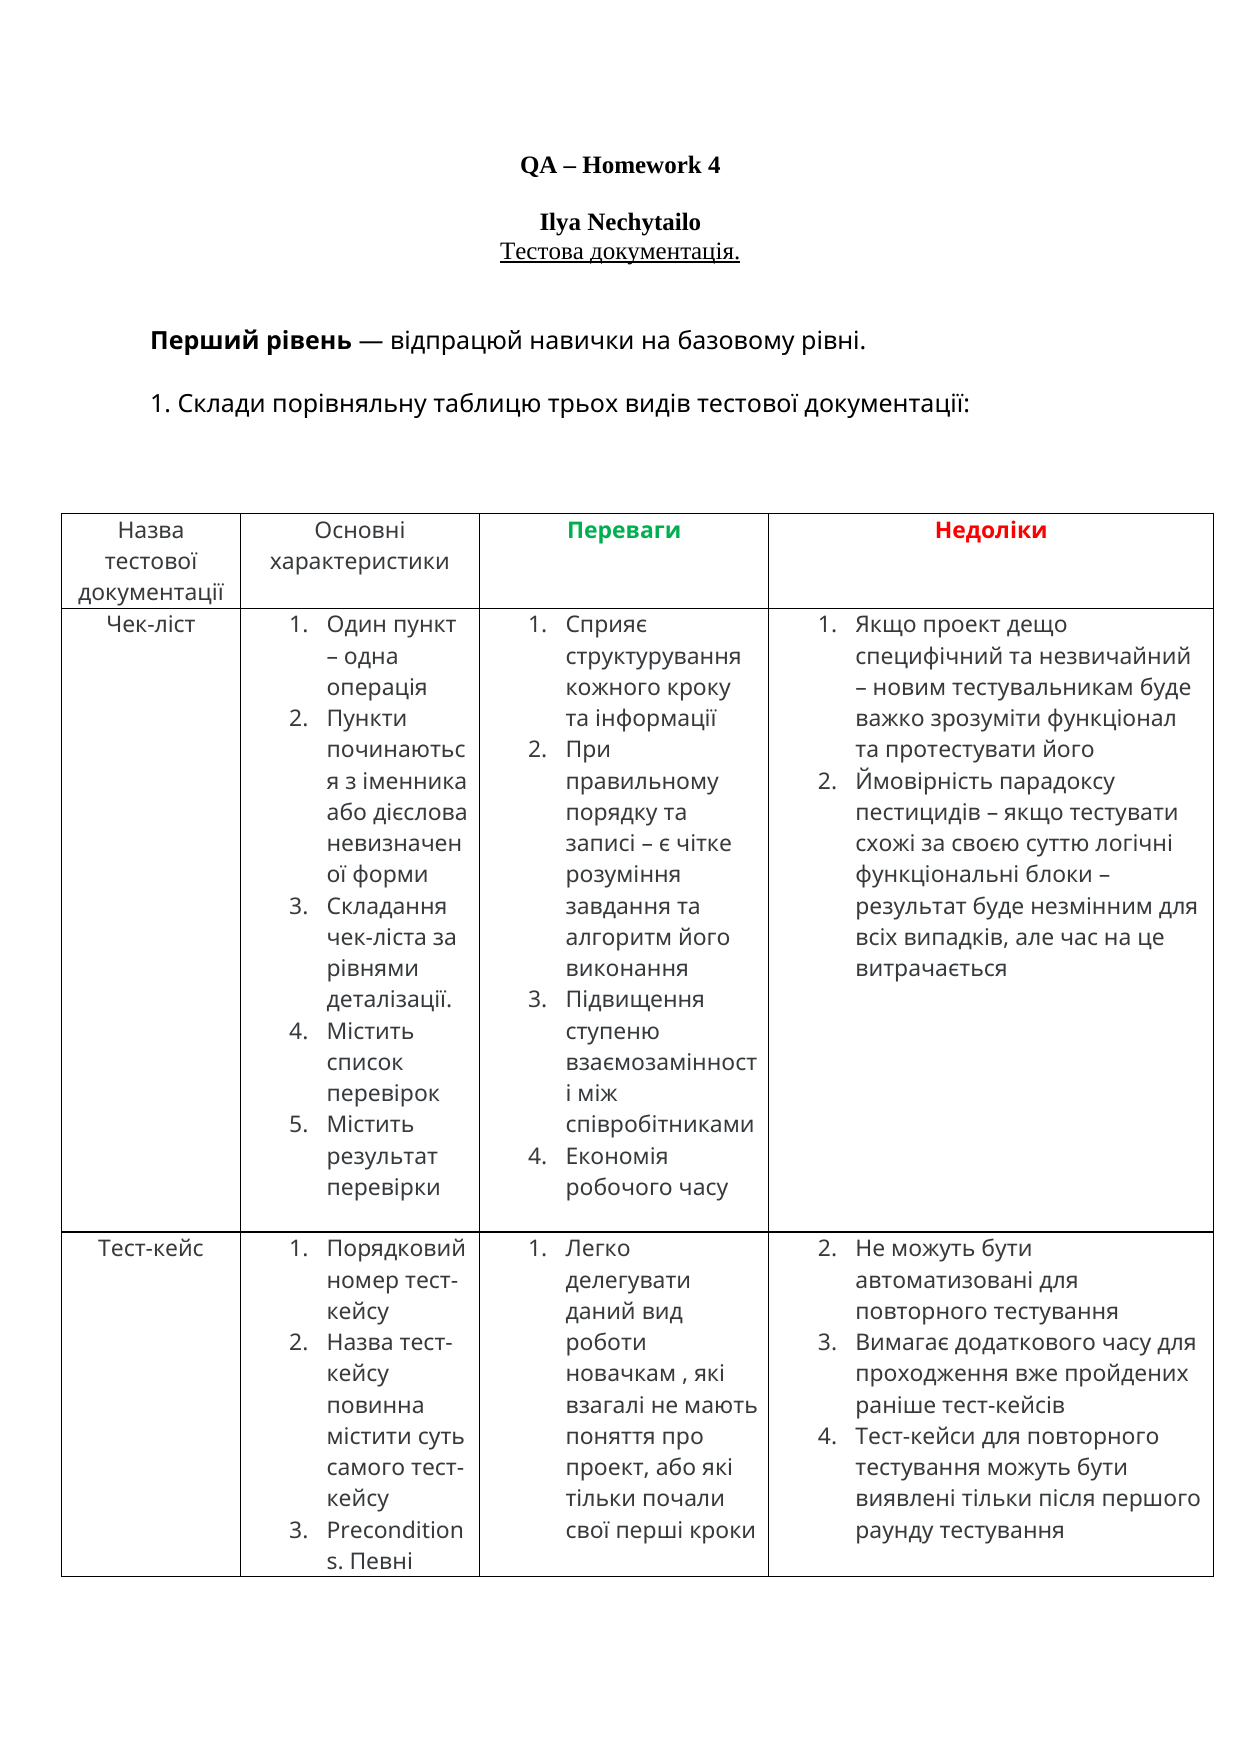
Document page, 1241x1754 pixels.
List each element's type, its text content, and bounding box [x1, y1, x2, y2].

table_header Назва тестової документації [62, 514, 240, 607]
table_header Недоліки [769, 514, 1213, 607]
text QA – Homework 4 [150, 150, 1090, 179]
table_cell Один пункт – одна операція Пункти починаються з іменника або дієслова невизначеної форми Складання чек-ліста за рівнями деталізації. Містить список перевірок Містить результат перевірки [241, 609, 479, 1231]
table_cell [480, 1233, 768, 1576]
table_cell Якщо проект дещо специфічний та незвичайний – новим тестувальникам буде важко зрозуміти функціонал та протестувати його Ймовірність парадоксу пестицидів – якщо тестувати схожі за своєю суттю логічні функціональні блоки – результат буде незмінним для всіх випадків, але час на це витрачається [769, 609, 1213, 1231]
text 1. Склади порівняльну таблицю трьох видів тестової документації: [150, 386, 1090, 420]
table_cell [241, 1233, 479, 1576]
table_cell Чек-ліст [62, 609, 240, 1231]
table_cell Тест-кейс [62, 1233, 240, 1576]
text Перший рівень — відпрацюй навички на базовому рівні. [150, 323, 1090, 357]
text Ilya Nechytailo [150, 207, 1090, 236]
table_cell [769, 1233, 1213, 1576]
table_header Основні характеристики [241, 514, 479, 607]
table_header Переваги [480, 514, 768, 607]
table_cell Сприяє структурування кожного кроку та інформації При правильному порядку та записі – є чітке розуміння завдання та алгоритм його виконання Підвищення ступеню взаємозамінності між співробітниками Економія робочого часу [480, 609, 768, 1231]
text Тестова документація. [150, 236, 1090, 265]
